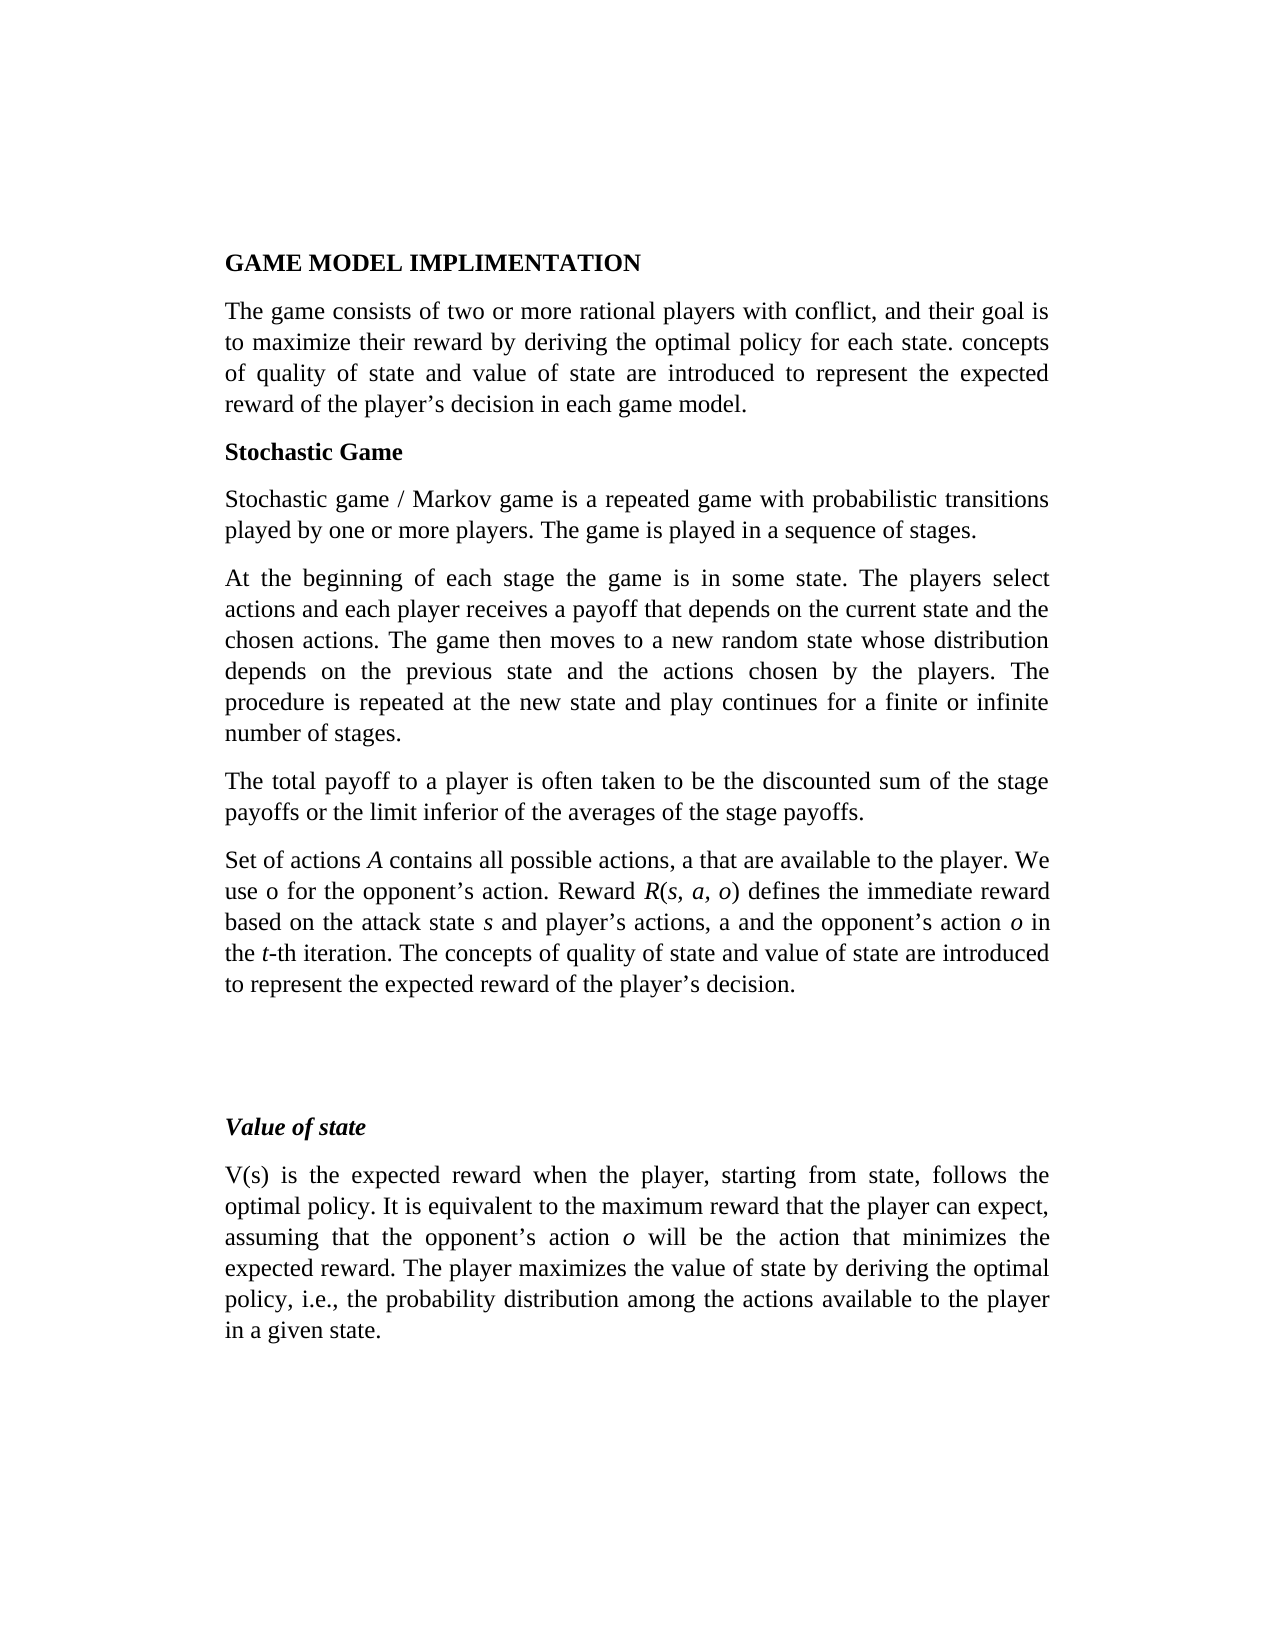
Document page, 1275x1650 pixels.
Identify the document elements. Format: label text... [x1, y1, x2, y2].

text Value of state [224, 1112, 1051, 1141]
text Stochastic game / Markov game is a repeated game with probabilistic transitions played by one or more players. The game is played in a sequence of stages. [224, 484, 1051, 544]
text The game consists of two or more rational players with conflict, and their goal is to maximize their reward by deriving the optimal policy for each state. concepts of quality of state and value of state are introduced to represent the expected reward of the player’s decision in each game model. [224, 296, 1051, 418]
text Stochastic Game [224, 437, 1051, 465]
text GAME MODEL IMPLIMENTATION [224, 248, 1051, 277]
text At the beginning of each stage the game is in some state. The players select actions and each player receives a payoff that depends on the current state and the chosen actions. The game then moves to a new random state whose distribution depends on the previous state and the actions chosen by the players. The procedure is repeated at the new state and play continues for a finite or infinite number of stages. [224, 563, 1051, 747]
text The total payoff to a player is often taken to be the discounted sum of the stage payoffs or the limit inferior of the averages of the stage payoffs. [224, 766, 1051, 826]
text Set of actions A contains all possible actions, a that are available to the player. We use o for the opponent’s action. Reward R(s, a, o) defines the immediate reward based on the attack state s and player’s actions, a and the opponent’s action o in the t-th iteration. The concepts of quality of state and value of state are introduced to represent the expected reward of the player’s decision. [224, 845, 1051, 998]
text V(s) is the expected reward when the player, starting from state, follows the optimal policy. It is equivalent to the maximum reward that the player can expect, assuming that the opponent’s action o will be the action that minimizes the expected reward. The player maximizes the value of state by deriving the optimal policy, i.e., the probability distribution among the actions available to the player in a given state. [224, 1160, 1051, 1344]
